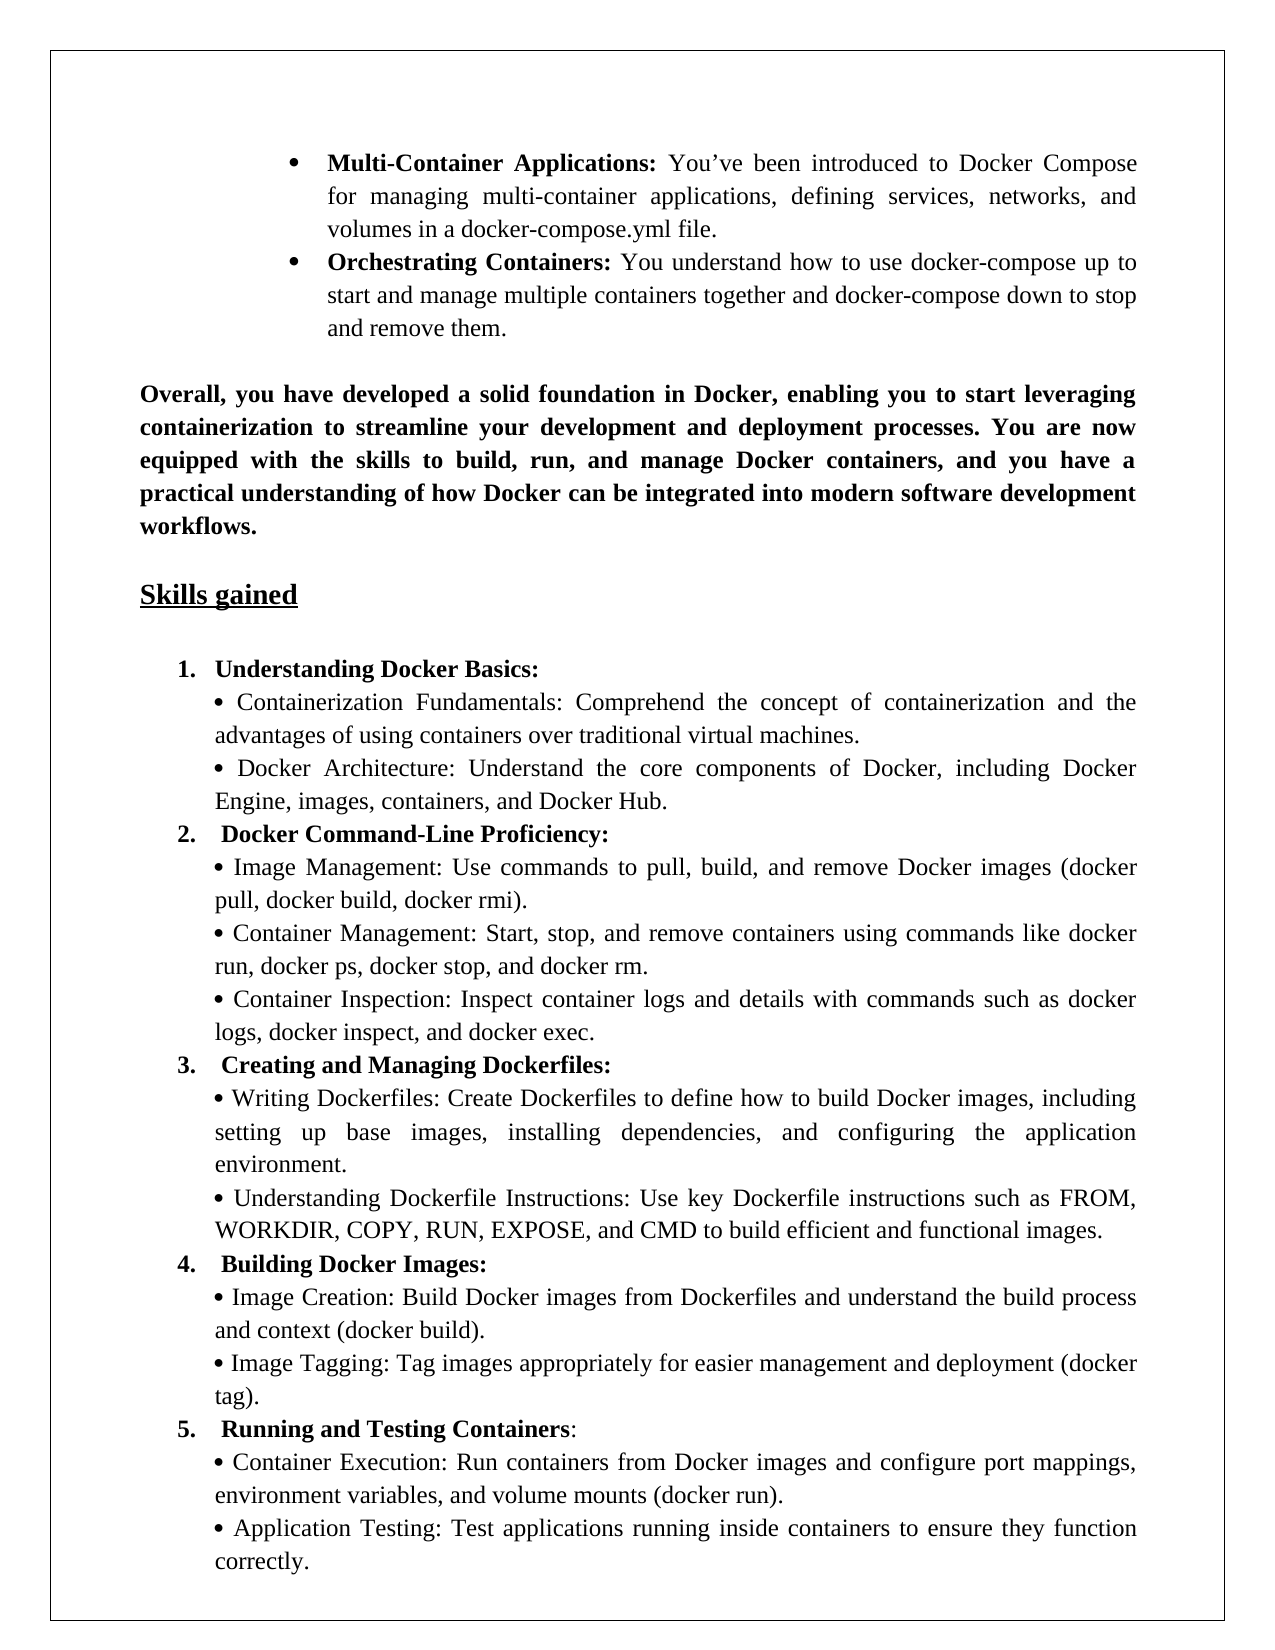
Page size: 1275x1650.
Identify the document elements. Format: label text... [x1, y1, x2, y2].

text Overall, you have developed a solid foundation in Docker, enabling you to start leveraging containerization to streamline your development and deployment processes. You are now equipped with the skills to build, run, and manage Docker containers, and you have a practical understanding of how Docker can be integrated into modern software development workflows. [139, 379, 1137, 540]
list Running and Testing Containers: [177, 1414, 1137, 1442]
list Container Management: Start, stop, and remove containers using commands like docker run, docker ps, docker stop, and docker rm. [214, 918, 1137, 980]
list Container Execution: Run containers from Docker images and configure port mappings, environment variables, and volume mounts (docker run). [214, 1447, 1137, 1508]
list Multi-Container Applications: You’ve been introduced to Docker Compose for managing multi-container applications, defining services, networks, and volumes in a docker-compose.yml file. [289, 148, 1137, 243]
list Building Docker Images: [177, 1249, 1137, 1277]
list Docker Command-Line Proficiency: [177, 819, 1137, 848]
list Docker Architecture: Understand the core components of Docker, including Docker Engine, images, containers, and Docker Hub. [214, 753, 1137, 815]
list Writing Dockerfiles: Create Dockerfiles to define how to build Docker images, including setting up base images, installing dependencies, and configuring the application environment. [214, 1083, 1137, 1178]
list Creating and Managing Dockerfiles: [177, 1051, 1137, 1079]
list Understanding Docker Basics: [177, 654, 1137, 683]
list Image Creation: Build Docker images from Dockerfiles and understand the build process and context (docker build). [214, 1282, 1137, 1343]
list Image Management: Use commands to pull, build, and remove Docker images (docker pull, docker build, docker rmi). [214, 852, 1137, 914]
list Application Testing: Test applications running inside containers to ensure they function correctly. [214, 1513, 1137, 1574]
list Understanding Dockerfile Instructions: Use key Dockerfile instructions such as FROM, WORKDIR, COPY, RUN, EXPOSE, and CMD to build efficient and functional images. [214, 1183, 1137, 1244]
list Container Inspection: Inspect container logs and details with commands such as docker logs, docker inspect, and docker exec. [214, 984, 1137, 1046]
list Containerization Fundamentals: Comprehend the concept of containerization and the advantages of using containers over traditional virtual machines. [214, 687, 1137, 749]
text Skills gained [139, 577, 1137, 611]
list Image Tagging: Tag images appropriately for easier management and deployment (docker tag). [214, 1348, 1137, 1409]
list Orchestrating Containers: You understand how to use docker-compose up to start and manage multiple containers together and docker-compose down to stop and remove them. [289, 247, 1137, 342]
